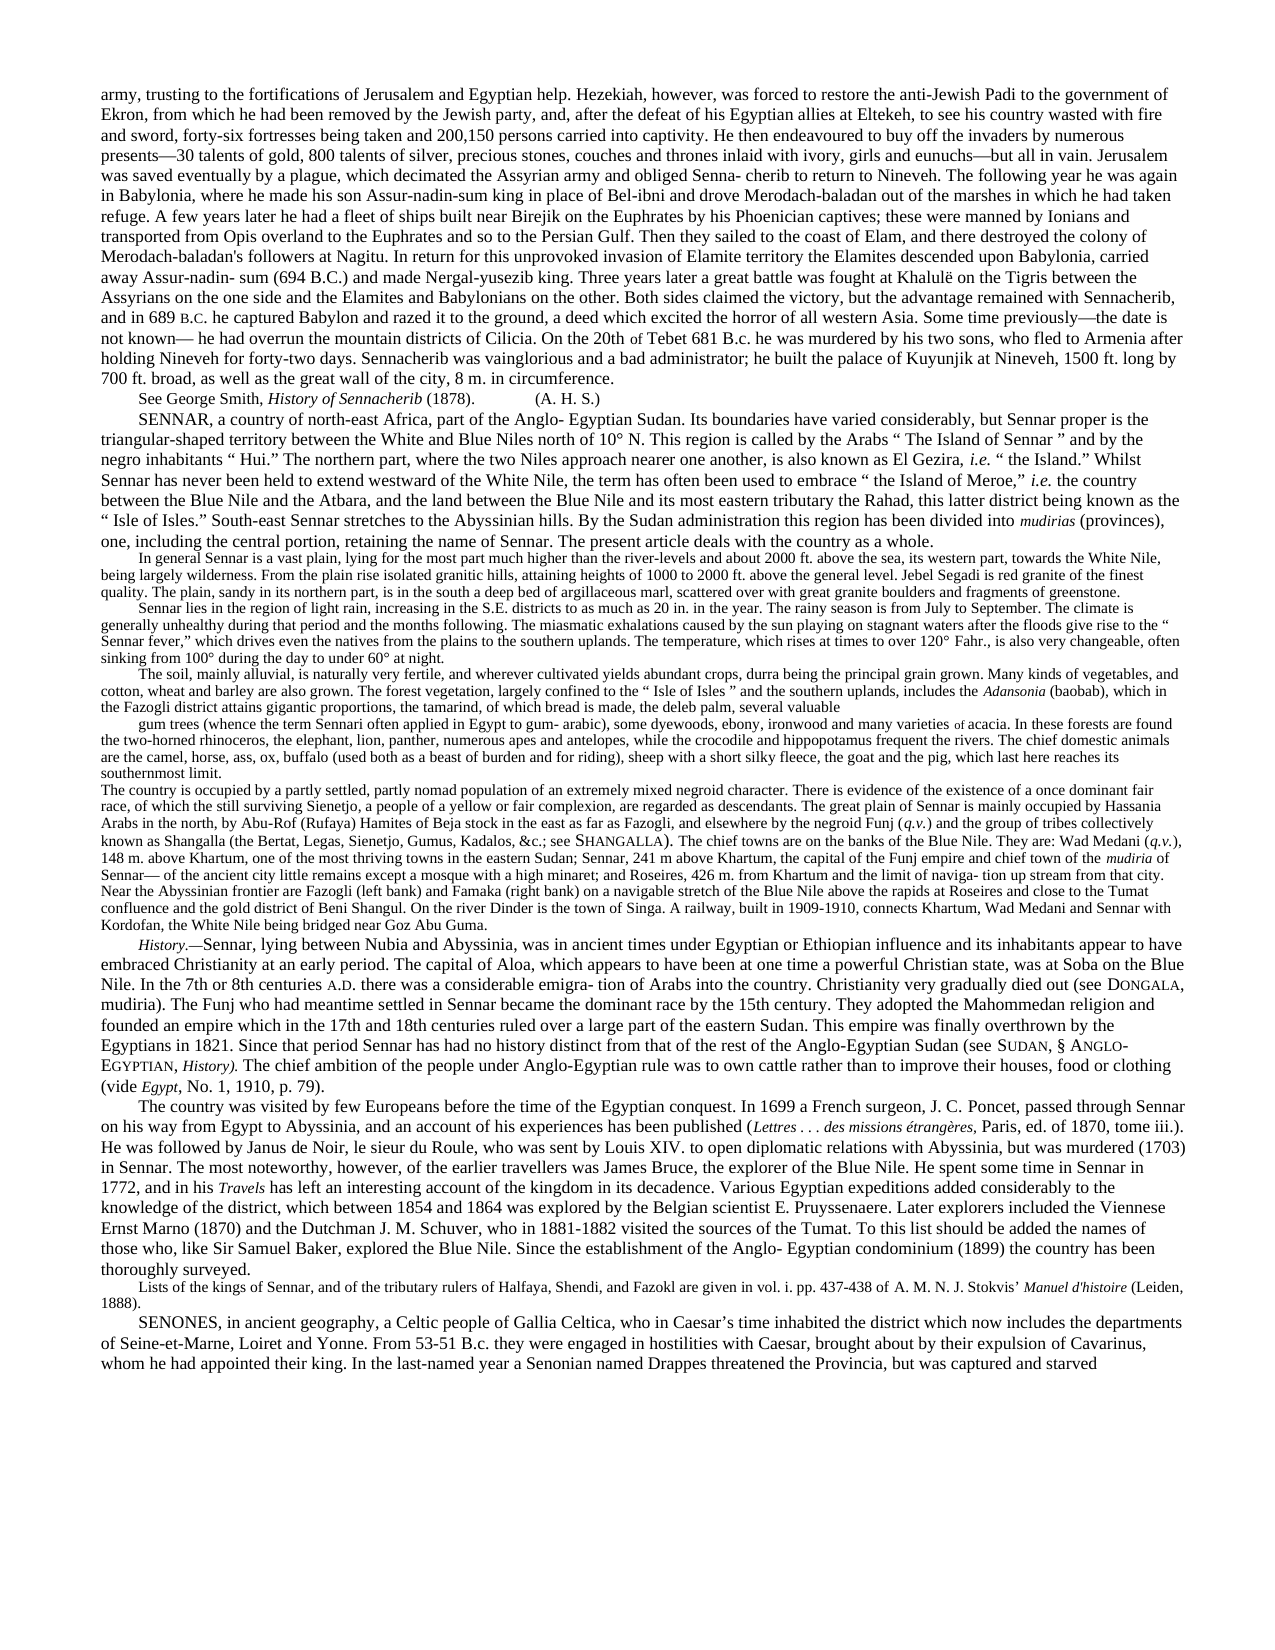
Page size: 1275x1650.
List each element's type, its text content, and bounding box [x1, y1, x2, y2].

text The soil, mainly alluvial, is naturally very fertile, and wherever cultivated yields abundant crops, durra being the principal grain grown. Many kinds of vegetables, and cotton, wheat and barley are also grown. The forest vegetation, largely confined to the “ Isle of Isles ” and the southern uplands, includes the Adansonia (baobab), which in the Fazogli district attains gigantic proportions, the tamarind, of which bread is made, the deleb palm, several valuable [101, 666, 1188, 716]
text History.—Sennar, lying between Nubia and Abyssinia, was in ancient times under Egyptian or Ethiopian influence and its inhabitants appear to have embraced Christianity at an early period. The capital of Aloa, which appears to have been at one time a powerful Christian state, was at Soba on the Blue Nile. In the 7th or 8th centuries a.d. there was a considerable emigra- tion of Arabs into the country. Christianity very gradually died out (see Dongala, mudiria). The Funj who had meantime settled in Sennar became the dominant race by the 15th century. They adopted the Mahommedan religion and founded an empire which in the 17th and 18th centuries ruled over a large part of the eastern Sudan. This empire was finally overthrown by the Egyptians in 1821. Since that period Sennar has had no history distinct from that of the rest of the Anglo-Egyptian Sudan (see Sudan, § Anglo-Egyptian, History). The chief ambition of the people under Anglo-Egyptian rule was to own cattle rather than to improve their houses, food or clothing (vide Egypt, No. 1, 1910, p. 79). [101, 933, 1188, 1096]
text The country is occupied by a partly settled, partly nomad population of an extremely mixed negroid character. There is evidence of the existence of a once dominant fair race, of which the still surviving Sienetjo, a people of a yellow or fair complexion, are regarded as descendants. The great plain of Sennar is mainly occupied by Hassania Arabs in the north, by Abu-Rof (Rufaya) Hamites of Beja stock in the east as far as Fazogli, and elsewhere by the negroid Funj (q.v.) and the group of tribes collectively known as Shangalla (the Bertat, Legas, Sienetjo, Gumus, Kadalos, &c.; see Shangalla). The chief towns are on the banks of the Blue Nile. They are: Wad Medani (q.v.), 148 m. above Khartum, one of the most thriving towns in the eastern Sudan; Sennar, 241 m above Khartum, the capital of the Funj empire and chief town of the mudiria of Sennar— of the ancient city little remains except a mosque with a high minaret; and Roseires, 426 m. from Khartum and the limit of naviga- tion up stream from that city. Near the Abyssinian frontier are Fazogli (left bank) and Famaka (right bank) on a navigable stretch of the Blue Nile above the rapids at Roseires and close to the Tumat confluence and the gold district of Beni Shangul. On the river Dinder is the town of Singa. A railway, built in 1909-1910, connects Khartum, Wad Medani and Sennar with Kordofan, the White Nile being bridged near Goz Abu Guma. [101, 782, 1188, 933]
text Sennar lies in the region of light rain, increasing in the S.E. districts to as much as 20 in. in the year. The rainy season is from July to September. The climate is generally unhealthy during that period and the months following. The miasmatic exhalations caused by the sun playing on stagnant waters after the floods give rise to the “ Sennar fever,” which drives even the natives from the plains to the southern uplands. The temperature, which rises at times to over 120° Fahr., is also very changeable, often sinking from 100° during the day to under 60° at night. [101, 600, 1188, 666]
text In general Sennar is a vast plain, lying for the most part much higher than the river-levels and about 2000 ft. above the sea, its western part, towards the White Nile, being largely wilderness. From the plain rise isolated granitic hills, attaining heights of 1000 to 2000 ft. above the general level. Jebel Segadi is red granite of the finest quality. The plain, sandy in its northern part, is in the south a deep bed of argillaceous marl, scattered over with great granite boulders and fragments of greenstone. [101, 551, 1188, 600]
text See George Smith, History of Sennacherib (1878). (A. H. S.) [101, 388, 1188, 408]
text Lists of the kings of Sennar, and of the tributary rulers of Halfaya, Shendi, and Fazokl are given in vol. i. pp. 437-438 of A. M. N. J. Stokvis’ Manuel d'histoire (Leiden, 1888). [101, 1279, 1188, 1312]
text The country was visited by few Europeans before the time of the Egyptian conquest. In 1699 a French surgeon, J. C. Poncet, passed through Sennar on his way from Egypt to Abyssinia, and an account of his experiences has been published (Lettres . . . des missions étrangères, Paris, ed. of 1870, tome iii.). He was followed by Janus de Noir, le sieur du Roule, who was sent by Louis XIV. to open diplomatic relations with Abyssinia, but was murdered (1703) in Sennar. The most noteworthy, however, of the earlier travellers was James Bruce, the explorer of the Blue Nile. He spent some time in Sennar in 1772, and in his Travels has left an interesting account of the kingdom in its decadence. Various Egyptian expeditions added considerably to the knowledge of the district, which between 1854 and 1864 was explored by the Belgian scientist E. Pruyssenaere. Later explorers included the Viennese Ernst Marno (1870) and the Dutchman J. M. Schuver, who in 1881-1882 visited the sources of the Tumat. To this list should be added the names of those who, like Sir Samuel Baker, explored the Blue Nile. Since the establishment of the Anglo- Egyptian condominium (1899) the country has been thoroughly surveyed. [101, 1096, 1188, 1279]
text gum trees (whence the term Sennari often applied in Egypt to gum- arabic), some dyewoods, ebony, ironwood and many varieties of acacia. In these forests are found the two-horned rhinoceros, the elephant, lion, panther, numerous apes and antelopes, while the crocodile and hippopotamus frequent the rivers. The chief domestic animals are the camel, horse, ass, ox, buffalo (used both as a beast of burden and for riding), sheep with a short silky fleece, the goat and the pig, which last here reaches its southernmost limit. [101, 716, 1188, 782]
text army, trusting to the fortifications of Jerusalem and Egyptian help. Hezekiah, however, was forced to restore the anti-Jewish Padi to the government of Ekron, from which he had been removed by the Jewish party, and, after the defeat of his Egyptian allies at Eltekeh, to see his country wasted with fire and sword, forty-six fortresses being taken and 200,150 persons carried into captivity. He then endeavoured to buy off the invaders by numerous presents—30 talents of gold, 800 talents of silver, precious stones, couches and thrones inlaid with ivory, girls and eunuchs—but all in vain. Jerusalem was saved eventually by a plague, which decimated the Assyrian army and obliged Senna- cherib to return to Nineveh. The following year he was again in Babylonia, where he made his son Assur-nadin-sum king in place of Bel-ibni and drove Merodach-baladan out of the marshes in which he had taken refuge. A few years later he had a fleet of ships built near Birejik on the Euphrates by his Phoenician captives; these were manned by Ionians and transported from Opis overland to the Euphrates and so to the Persian Gulf. Then they sailed to the coast of Elam, and there destroyed the colony of Merodach-baladan's followers at Nagitu. In return for this unprovoked invasion of Elamite territory the Elamites descended upon Babylonia, carried away Assur-nadin- sum (694 B.C.) and made Nergal-yusezib king. Three years later a great battle was fought at Khalulë on the Tigris between the Assyrians on the one side and the Elamites and Babylonians on the other. Both sides claimed the victory, but the advantage remained with Sennacherib, and in 689 b.c. he captured Babylon and razed it to the ground, a deed which excited the horror of all western Asia. Some time previously—the date is not known— he had overrun the mountain districts of Cilicia. On the 20th of Tebet 681 B.c. he was murdered by his two sons, who fled to Armenia after holding Nineveh for forty-two days. Sennacherib was vainglorious and a bad administrator; he built the palace of Kuyunjik at Nineveh, 1500 ft. long by 700 ft. broad, as well as the great wall of the city, 8 m. in circumference. [101, 84, 1188, 388]
text SENNAR, a country of north-east Africa, part of the Anglo- Egyptian Sudan. Its boundaries have varied considerably, but Sennar proper is the triangular-shaped territory between the White and Blue Niles north of 10° N. This region is called by the Arabs “ The Island of Sennar ” and by the negro inhabitants “ Hui.” The northern part, where the two Niles approach nearer one another, is also known as El Gezira, i.e. “ the Island.” Whilst Sennar has never been held to extend westward of the White Nile, the term has often been used to embrace “ the Island of Meroe,” i.e. the country between the Blue Nile and the Atbara, and the land between the Blue Nile and its most eastern tributary the Rahad, this latter district being known as the “ Isle of Isles.” South-east Sennar stretches to the Abyssinian hills. By the Sudan administration this region has been divided into mudirias (provinces), one, including the central portion, retaining the name of Sennar. The present article deals with the country as a whole. [101, 408, 1188, 551]
text SENONES, in ancient geography, a Celtic people of Gallia Celtica, who in Caesar’s time inhabited the district which now includes the departments of Seine-et-Marne, Loiret and Yonne. From 53-51 B.c. they were engaged in hostilities with Caesar, brought about by their expulsion of Cavarinus, whom he had appointed their king. In the last-named year a Senonian named Drappes threatened the Provincia, but was captured and starved [101, 1312, 1188, 1373]
